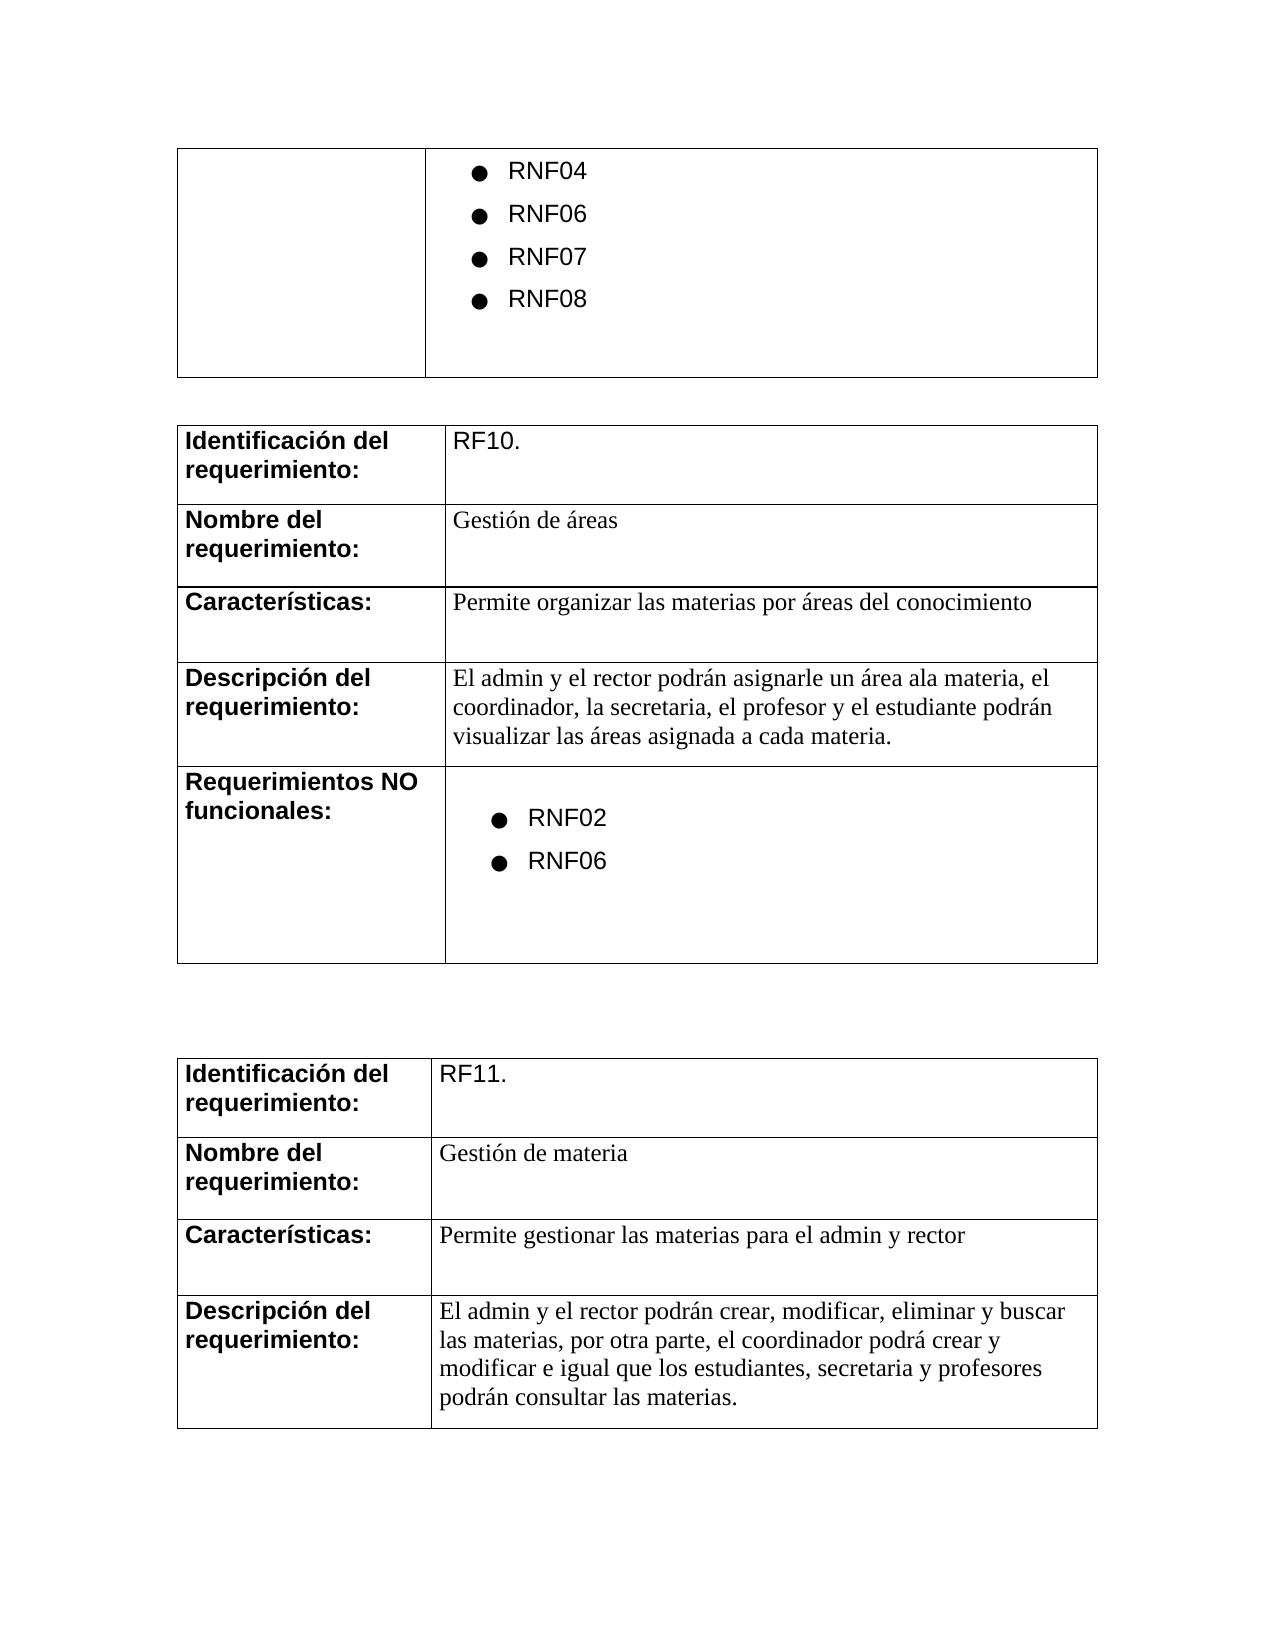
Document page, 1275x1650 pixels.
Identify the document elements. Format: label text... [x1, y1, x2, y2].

table_cell Gestión de materia [432, 1138, 1097, 1219]
table_cell RNF02 RNF06 [446, 767, 1097, 963]
table_cell Características: [178, 1220, 431, 1295]
table_cell Permite organizar las materias por áreas del conocimiento [446, 588, 1097, 662]
table_header Identificación del requerimiento: [178, 1059, 431, 1137]
table_header RF11. [432, 1059, 1097, 1137]
table_cell Permite gestionar las materias para el admin y rector [432, 1220, 1097, 1295]
table_header Identificación del requerimiento: [178, 426, 445, 504]
table_cell Descripción del requerimiento: [178, 1296, 431, 1428]
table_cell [178, 149, 425, 377]
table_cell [426, 149, 1097, 377]
table_cell Descripción del requerimiento: [178, 663, 445, 766]
table_cell Nombre del requerimiento: [178, 1138, 431, 1219]
table_header RF10. [446, 426, 1097, 504]
table_cell Requerimientos NO funcionales: [178, 767, 445, 963]
table_cell Nombre del requerimiento: [178, 505, 445, 586]
table_cell Características: [178, 588, 445, 662]
table_cell El admin y el rector podrán crear, modificar, eliminar y buscar las materias, por otra parte, el coordinador podrá crear y modificar e igual que los estudiantes, secretaria y profesores podrán consultar las materias. [432, 1296, 1097, 1428]
table_cell El admin y el rector podrán asignarle un área ala materia, el coordinador, la secretaria, el profesor y el estudiante podrán visualizar las áreas asignada a cada materia. [446, 663, 1097, 766]
table_cell Gestión de áreas [446, 505, 1097, 586]
